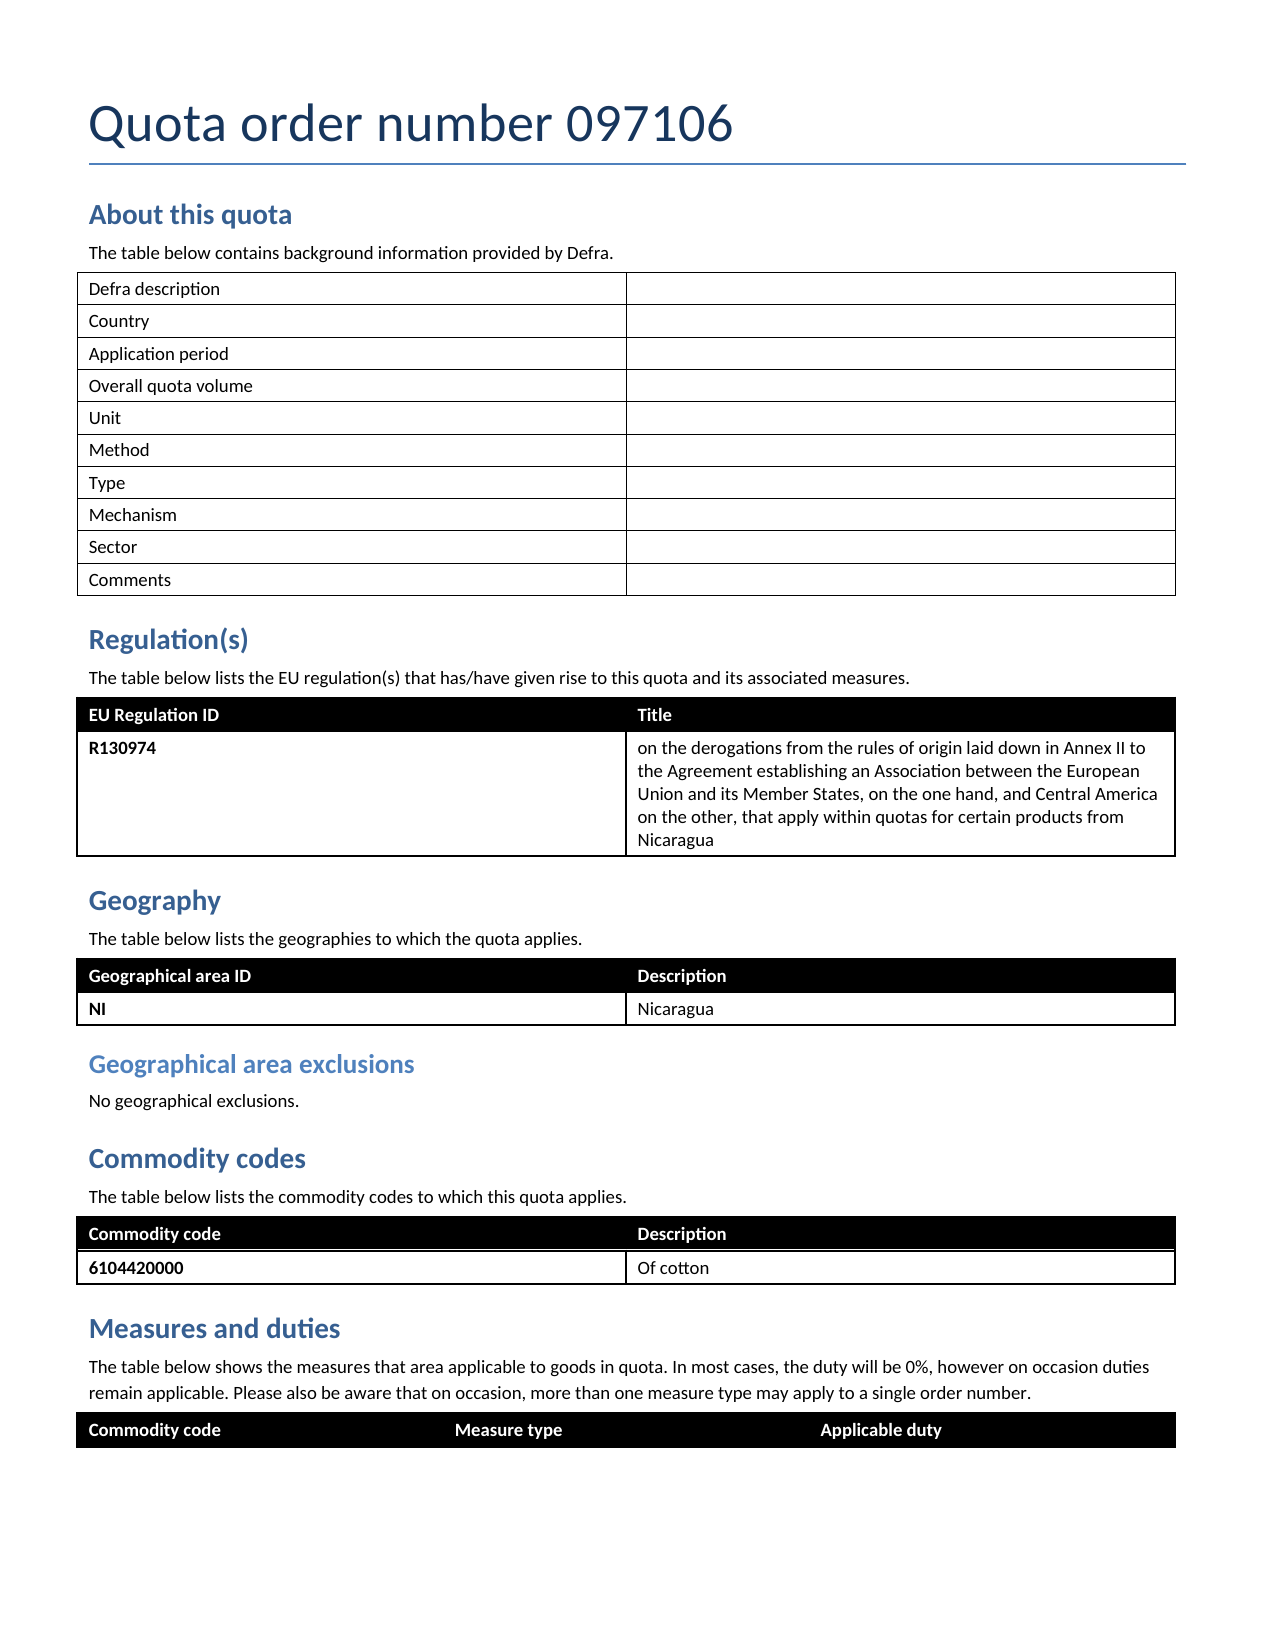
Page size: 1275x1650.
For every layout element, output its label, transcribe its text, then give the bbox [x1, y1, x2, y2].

subtitle Regulation(s) [88, 621, 1186, 657]
table_cell Application period [78, 338, 626, 369]
table_cell R130974 [78, 732, 625, 855]
table_cell Mechanism [78, 499, 626, 530]
text The table below lists the EU regulation(s) that has/have given rise to this quota and its associated measures. [88, 666, 1186, 689]
subtitle Commodity codes [88, 1141, 1186, 1176]
table_cell on the derogations from the rules of origin laid down in Annex II to the Agreement establishing an Association between the European Union and its Member States, on the one hand, and Central America on the other, that apply within quotas for certain products from Nicaragua [627, 732, 1174, 855]
text The table below contains background information provided by Defra. [88, 241, 1186, 264]
table_header Description [626, 1218, 1174, 1249]
table_header Geographical area ID [78, 960, 626, 991]
title Quota order number 097106 [88, 88, 1186, 165]
table_cell Comments [78, 564, 626, 595]
text The table below lists the commodity codes to which this quota applies. [88, 1186, 1186, 1209]
text The table below lists the geographies to which the quota applies. [88, 927, 1186, 950]
subtitle About this quota [88, 196, 1186, 232]
table_header Commodity code [78, 1414, 443, 1445]
table_cell Overall quota volume [78, 370, 626, 401]
table_cell 6104420000 [78, 1252, 625, 1283]
table_header Title [626, 699, 1174, 730]
subtitle Measures and duties [88, 1310, 1186, 1346]
subtitle Geographical area exclusions [88, 1047, 1186, 1080]
table_cell Of cotton [627, 1252, 1174, 1283]
subtitle Geography [88, 882, 1186, 918]
table_cell [627, 402, 1175, 433]
table_cell [627, 467, 1175, 498]
table_cell Method [78, 435, 626, 466]
table_header Defra description [78, 273, 626, 304]
table_header Measure type [443, 1414, 809, 1445]
table_cell NI [78, 993, 625, 1024]
table_cell [627, 305, 1175, 337]
table_cell Country [78, 305, 626, 337]
table_cell Sector [78, 531, 626, 563]
table_cell Nicaragua [627, 993, 1174, 1024]
table_cell [627, 499, 1175, 530]
table_cell [627, 531, 1175, 563]
table_cell [627, 564, 1175, 595]
table_header EU Regulation ID [78, 699, 626, 730]
table_header Applicable duty [809, 1414, 1174, 1445]
table_header Commodity code [78, 1218, 626, 1249]
table_cell Unit [78, 402, 626, 433]
table_header [627, 273, 1175, 304]
table_cell Type [78, 467, 626, 498]
table_header Description [626, 960, 1174, 991]
table_cell [627, 435, 1175, 466]
table_cell [627, 338, 1175, 369]
text The table below shows the measures that area applicable to goods in quota. In most cases, the duty will be 0%, however on occasion duties remain applicable. Please also be aware that on occasion, more than one measure type may apply to a single order number. [88, 1355, 1186, 1404]
text No geographical exclusions. [88, 1089, 1186, 1112]
table_cell [627, 370, 1175, 401]
